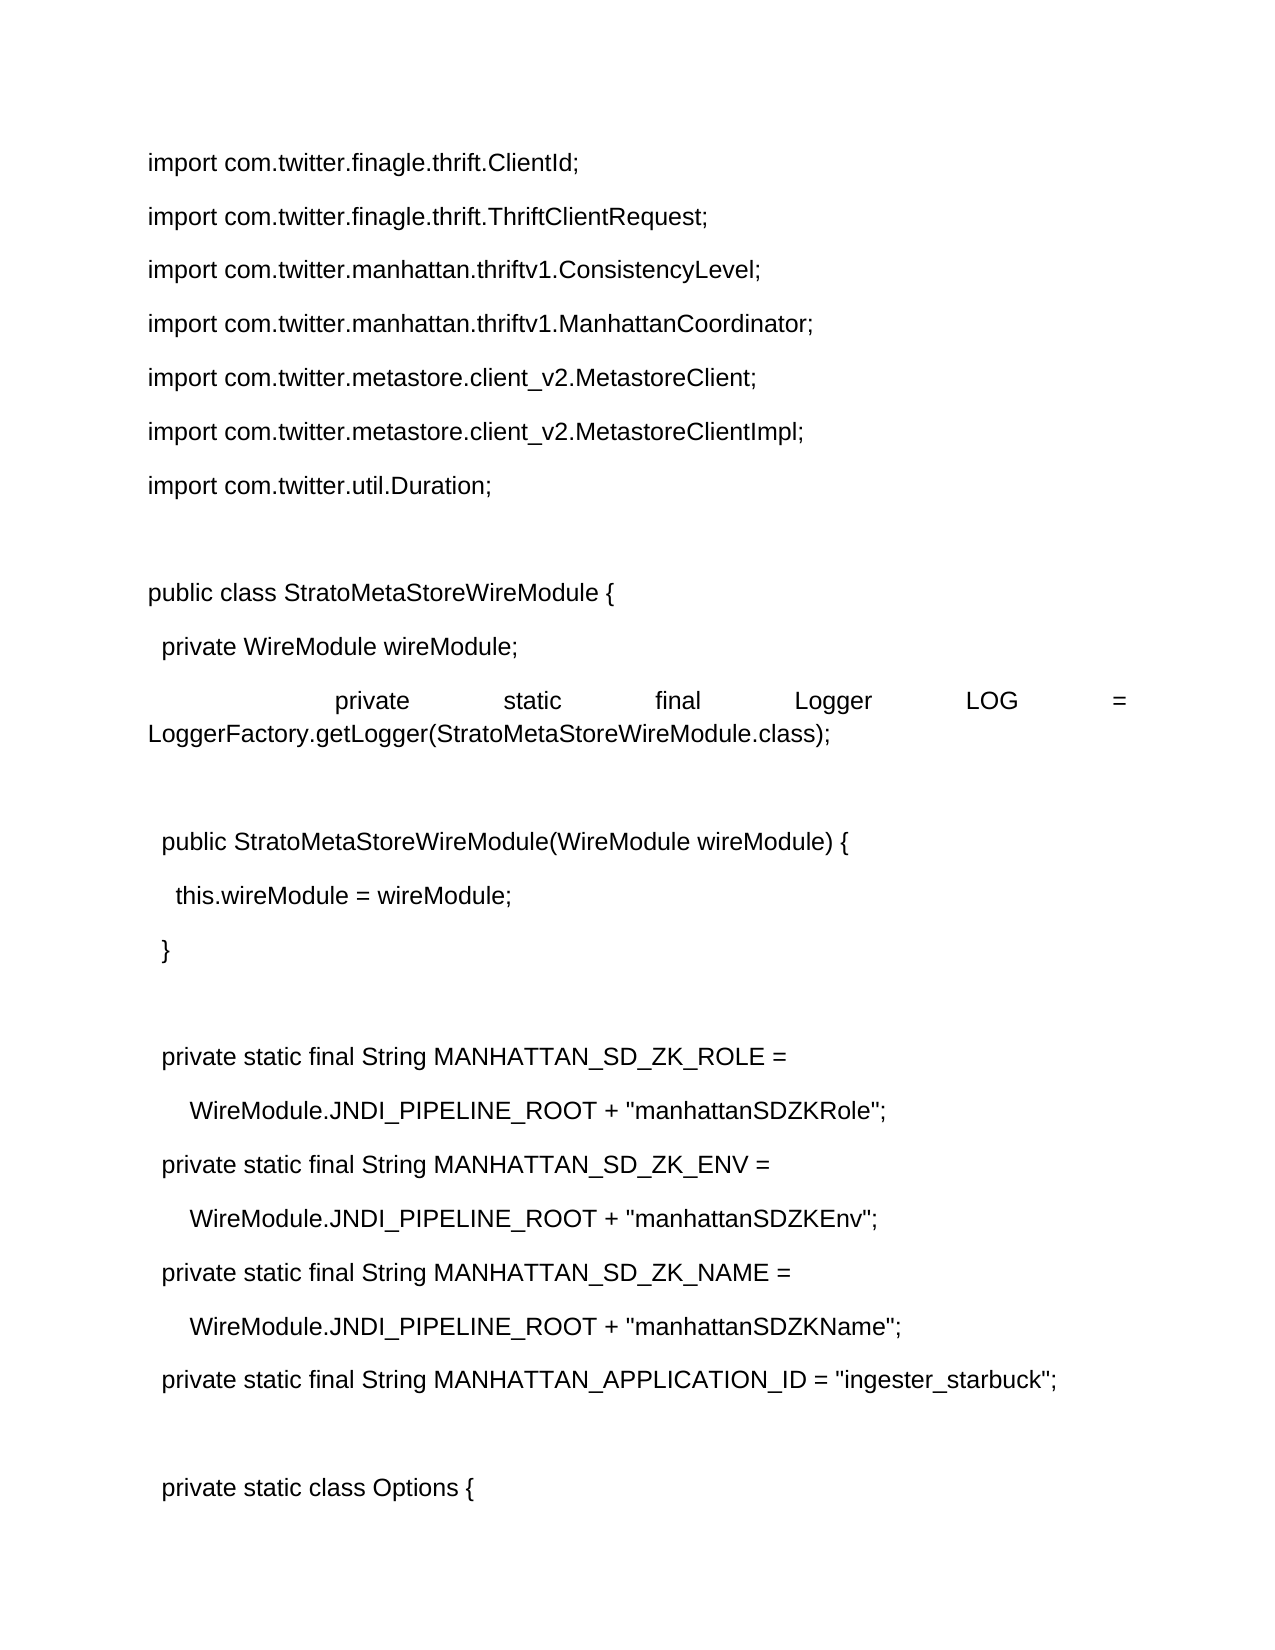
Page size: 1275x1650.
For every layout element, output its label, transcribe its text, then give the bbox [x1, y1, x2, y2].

text WireModule.JNDI_PIPELINE_ROOT + "manhattanSDZKRole"; [148, 1096, 1127, 1125]
text WireModule.JNDI_PIPELINE_ROOT + "manhattanSDZKName"; [148, 1312, 1127, 1340]
text import com.twitter.finagle.thrift.ClientId; [148, 148, 1127, 176]
text import com.twitter.metastore.client_v2.MetastoreClientImpl; [148, 417, 1127, 446]
text import com.twitter.finagle.thrift.ThriftClientRequest; [148, 201, 1127, 230]
text WireModule.JNDI_PIPELINE_ROOT + "manhattanSDZKEnv"; [148, 1204, 1127, 1233]
text private static final String MANHATTAN_SD_ZK_NAME = [148, 1258, 1127, 1286]
text private WireModule wireModule; [148, 632, 1127, 661]
text import com.twitter.metastore.client_v2.MetastoreClient; [148, 363, 1127, 392]
text this.wireModule = wireModule; [148, 881, 1127, 909]
text private static final String MANHATTAN_SD_ZK_ENV = [148, 1150, 1127, 1179]
text private static final String MANHATTAN_SD_ZK_ROLE = [148, 1042, 1127, 1071]
text import com.twitter.manhattan.thriftv1.ConsistencyLevel; [148, 255, 1127, 284]
text private static final Logger LOG = LoggerFactory.getLogger(StratoMetaStoreWireModule.class); [148, 686, 1127, 748]
text public StratoMetaStoreWireModule(WireModule wireModule) { [148, 827, 1127, 856]
text private static class Options { [148, 1473, 1127, 1502]
text private static final String MANHATTAN_APPLICATION_ID = "ingester_starbuck"; [148, 1365, 1127, 1394]
text import com.twitter.util.Duration; [148, 471, 1127, 499]
text } [148, 934, 1127, 963]
text public class StratoMetaStoreWireModule { [148, 578, 1127, 607]
text import com.twitter.manhattan.thriftv1.ManhattanCoordinator; [148, 309, 1127, 338]
